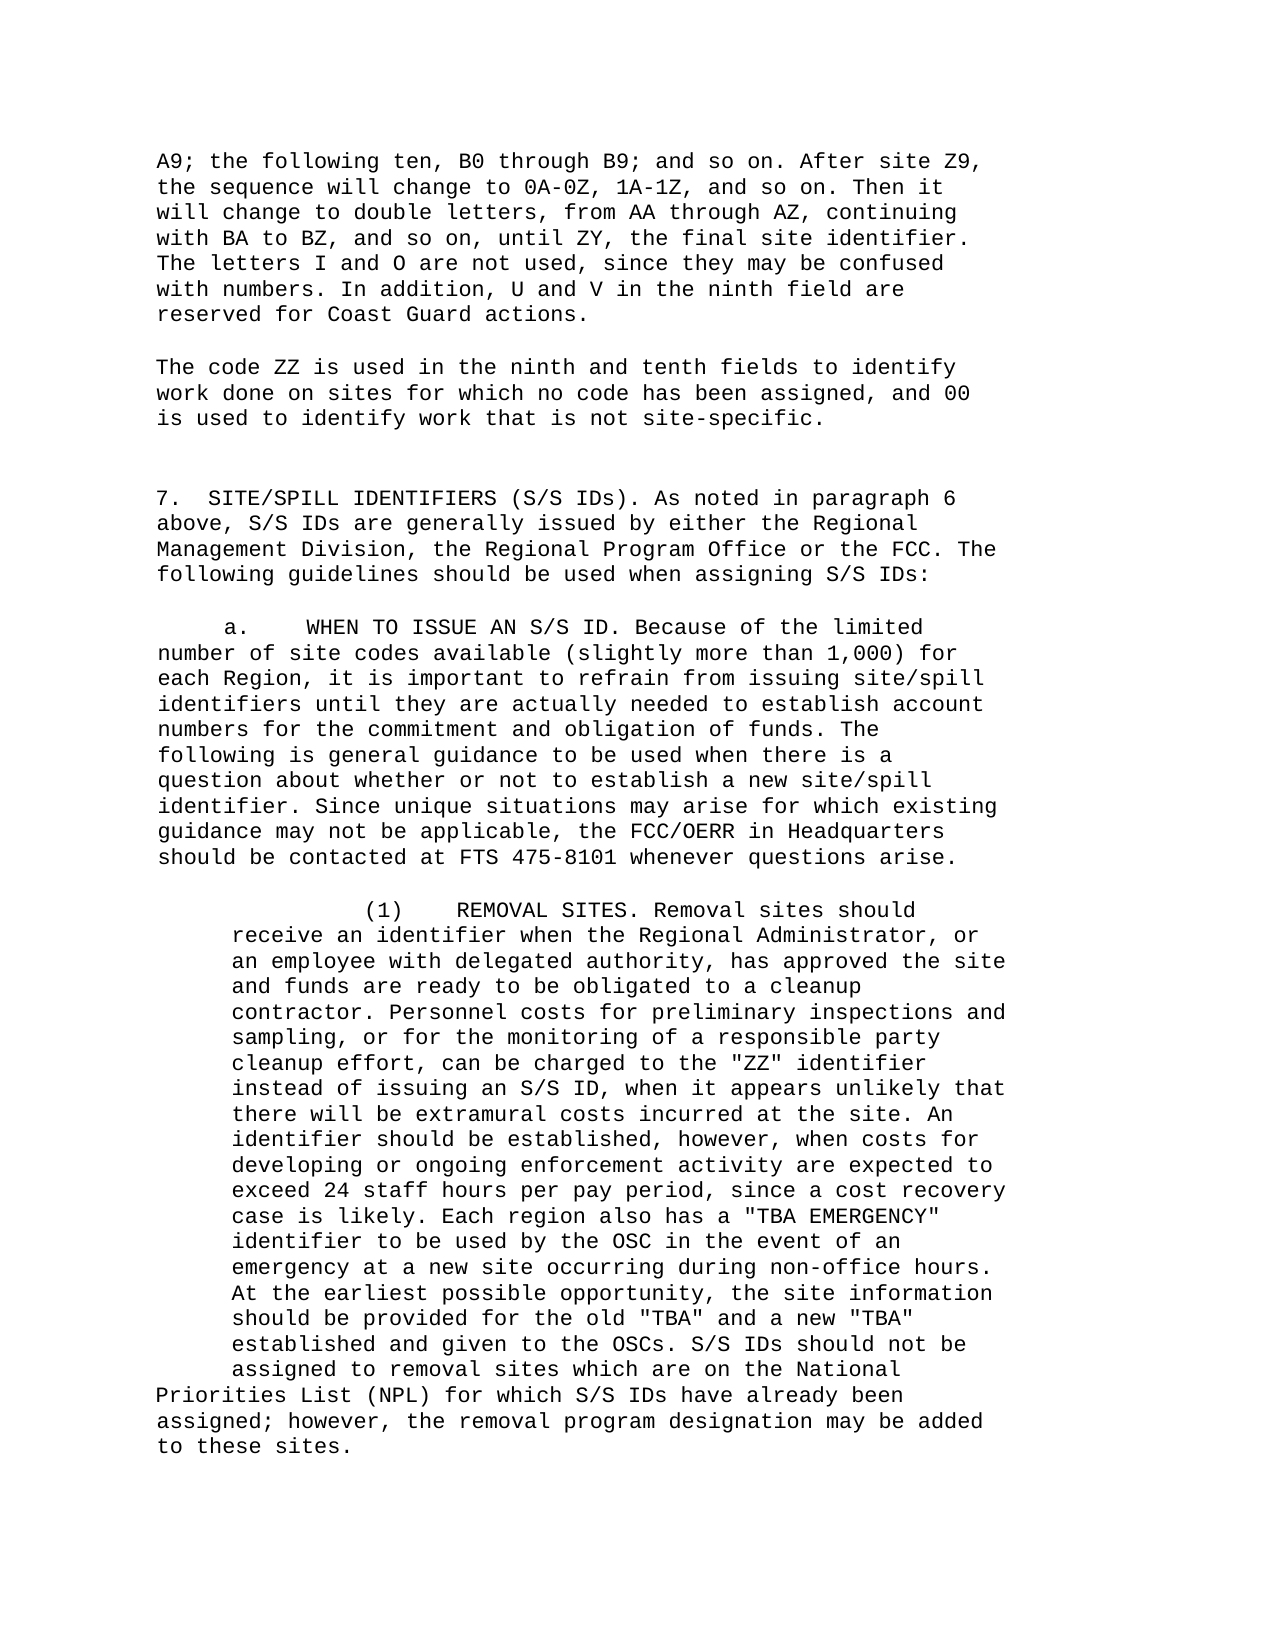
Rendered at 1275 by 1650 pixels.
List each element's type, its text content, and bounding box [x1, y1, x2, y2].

list WHEN TO ISSUE AN S/S ID. Because of the limited number of site codes available (slightly more than 1,000) for each Region, it is important to refrain from issuing site/spill identifiers until they are actually needed to establish account numbers for the commitment and obligation of funds. The following is general guidance to be used when there is a question about whether or not to establish a new site/spill identifier. Since unique situations may arise for which existing guidance may not be applicable, the FCC/OERR in Headquarters should be contacted at FTS 475-8101 whenever questions arise. [157, 616, 1009, 871]
text 7. SITE/SPILL IDENTIFIERS (S/S IDs). As noted in paragraph 6 above, S/S IDs are generally issued by either the Regional Management Division, the Regional Program Office or the FCC. The following guidelines should be used when assigning S/S IDs: [155, 487, 1009, 588]
list REMOVAL SITES. Removal sites should receive an identifier when the Regional Administrator, or an employee with delegated authority, has approved the site and funds are ready to be obligated to a cleanup contractor. Personnel costs for preliminary inspections and sampling, or for the monitoring of a responsible party cleanup effort, can be charged to the "ZZ" identifier instead of issuing an S/S ID, when it appears unlikely that there will be extramural costs incurred at the site. An identifier should be established, however, when costs for developing or ongoing enforcement activity are expected to exceed 24 staff hours per pay period, since a cost recovery case is likely. Each region also has a "TBA EMERGENCY" identifier to be used by the OSC in the event of an emergency at a new site occurring during non-office hours. At the earliest possible opportunity, the site information should be provided for the old "TBA" and a new "TBA" established and given to the OSCs. S/S IDs should not be assigned to removal sites which are on the National [231, 899, 1009, 1383]
text Priorities List (NPL) for which S/S IDs have already been assigned; however, the removal program designation may be added to these sites. [155, 1384, 1009, 1460]
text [155, 151, 1009, 328]
text The code ZZ is used in the ninth and tenth fields to identify work done on sites for which no code has been assigned, and 00 is used to identify work that is not site-specific. [155, 356, 1009, 432]
